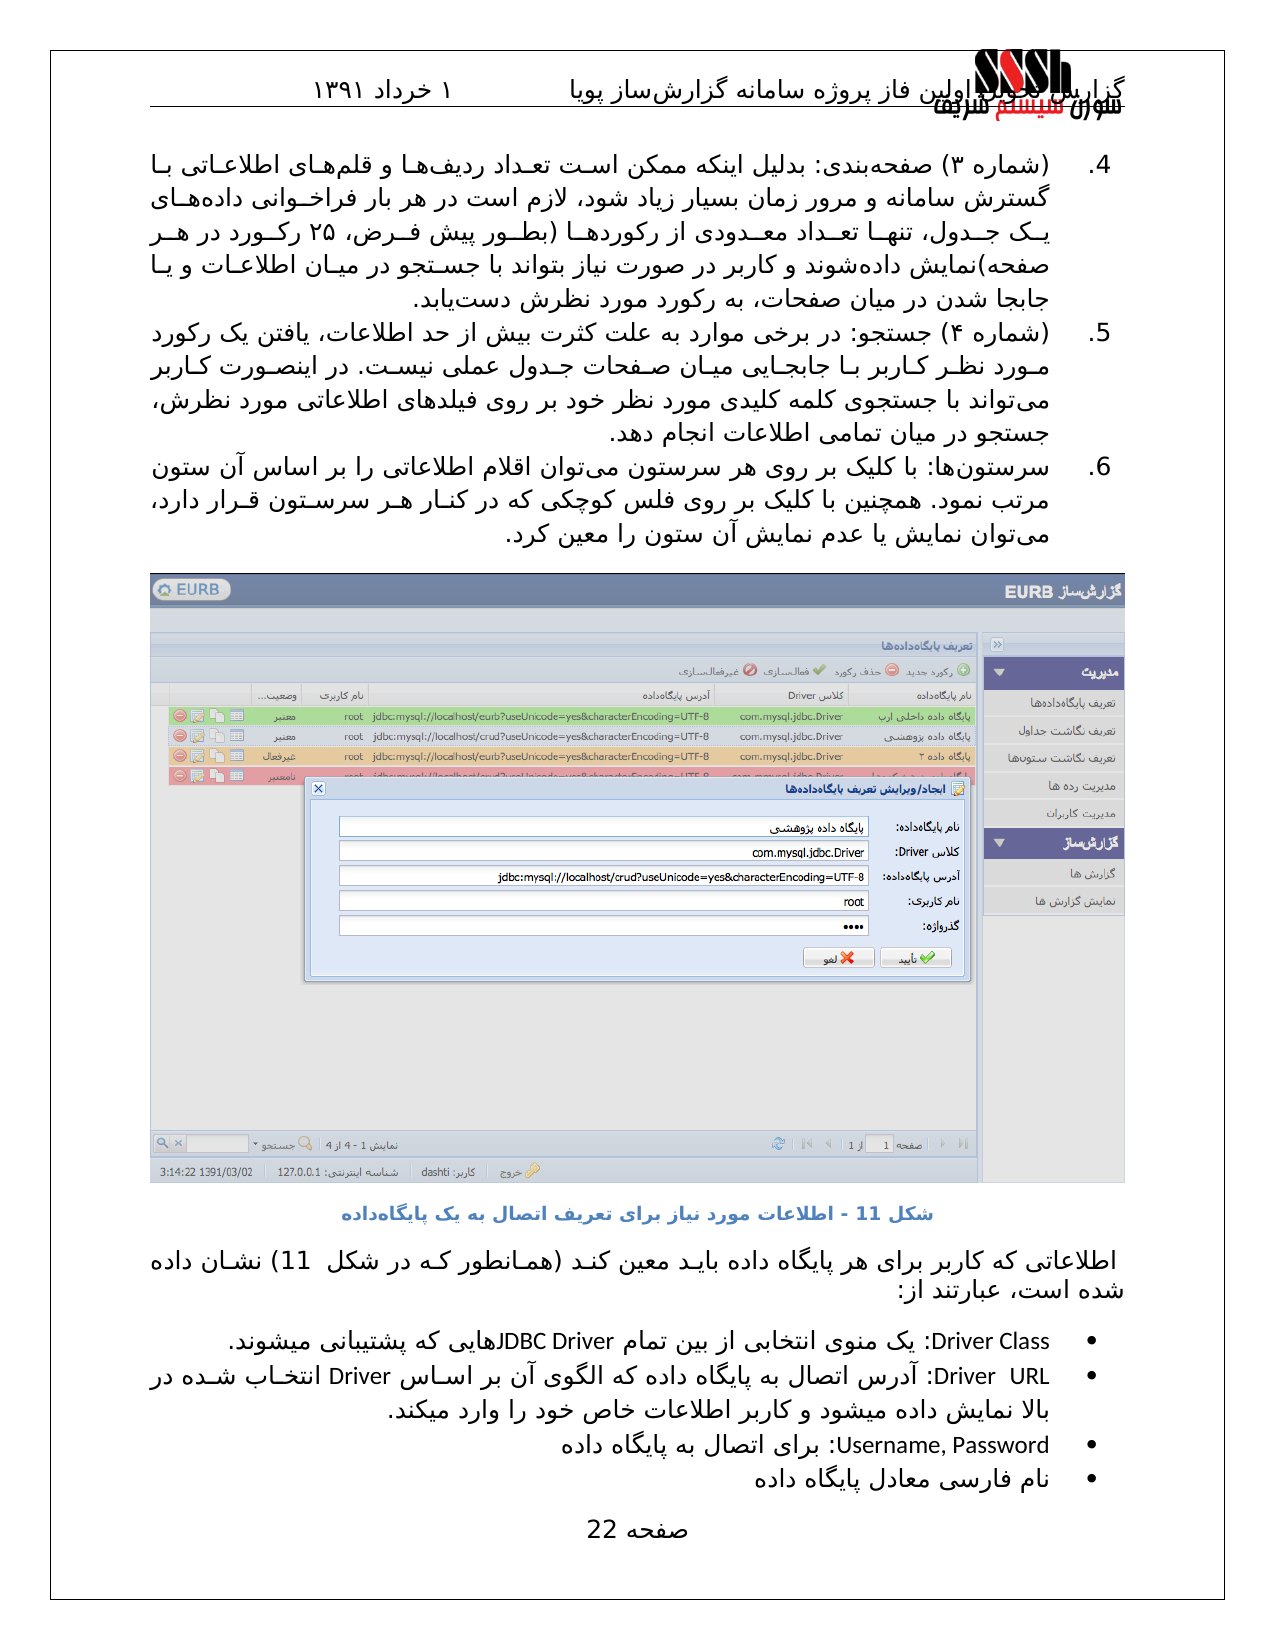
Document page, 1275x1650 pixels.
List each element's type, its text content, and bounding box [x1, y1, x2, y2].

picture [934, 51, 1121, 106]
list سرستون‌ها: با کلیک بر روی هر سرستون می‌توان اقلام اطلاعاتی را بر اساس آن ستون مرتب نمود. همچنین با کلیک بر روی فلس کوچکی که در کنار هر سرستون قرار دارد، می‌توان نمایش یا عدم نمایش آن ستون را معین کرد. [150, 452, 1087, 548]
picture [150, 573, 1125, 1183]
picture [934, 107, 1121, 121]
list (شماره ۴) جستجو: در برخی موارد به علت کثرت بیش از حد اطلاعات، یافتن یک رکورد مورد نظر کاربر با جابجایی میان صفحات جدول عملی نیست. در اینصورت کاربر می‌تواند با جستجوی کلمه کلیدی مورد نظر خود بر روی فیلدهای اطلاعاتی مورد نظرش، جستجو در میان تمامی اطلاعات انجام دهد. [150, 318, 1087, 447]
list Username, Password: برای اتصال به پایگاه داده [150, 1429, 1087, 1459]
list Driver URL: آدرس اتصال به پایگاه داده که الگوی آن بر اساس Driver انتخاب شده در بالا نمایش داده میشود و کاربر اطلاعات خاص خود را وارد میکند. [150, 1360, 1087, 1424]
list (شماره ۳) صفحه‌بندی: بدلیل اینکه ممکن است تعداد ردیف‌ها و قلم‌های اطلاعاتی با گسترش سامانه و مرور زمان بسیار زیاد شود، لازم است در هر بار فراخوانی داده‌های یک جدول، تنها تعداد معدودی از رکوردها (بطور پیش فرض، ۲۵ رکورد در هر صفحه)‌نمایش داده‌شوند و کاربر در صورت نیاز بتواند با جستجو در میان اطلاعات و یا جابجا شدن در میان صفحات، به رکورد مورد نظرش دست‌یابد. [150, 150, 1087, 313]
list نام فارسی معادل پایگاه داده [150, 1464, 1087, 1493]
text اطلاعاتی که کاربر برای هر پایگاه داده باید معین کند (همانطور که در شکل 11) نشان داده شده است، عبارتند از: [150, 1246, 1125, 1304]
list Driver Class: یک منوی انتخابی از بین تمام JDBC Driverهایی که پشتیبانی میشوند. [150, 1325, 1087, 1356]
text شکل 11 - اطلاعات مورد نیاز برای تعریف اتصال به یک پایگاه‌داده [150, 1203, 1125, 1225]
